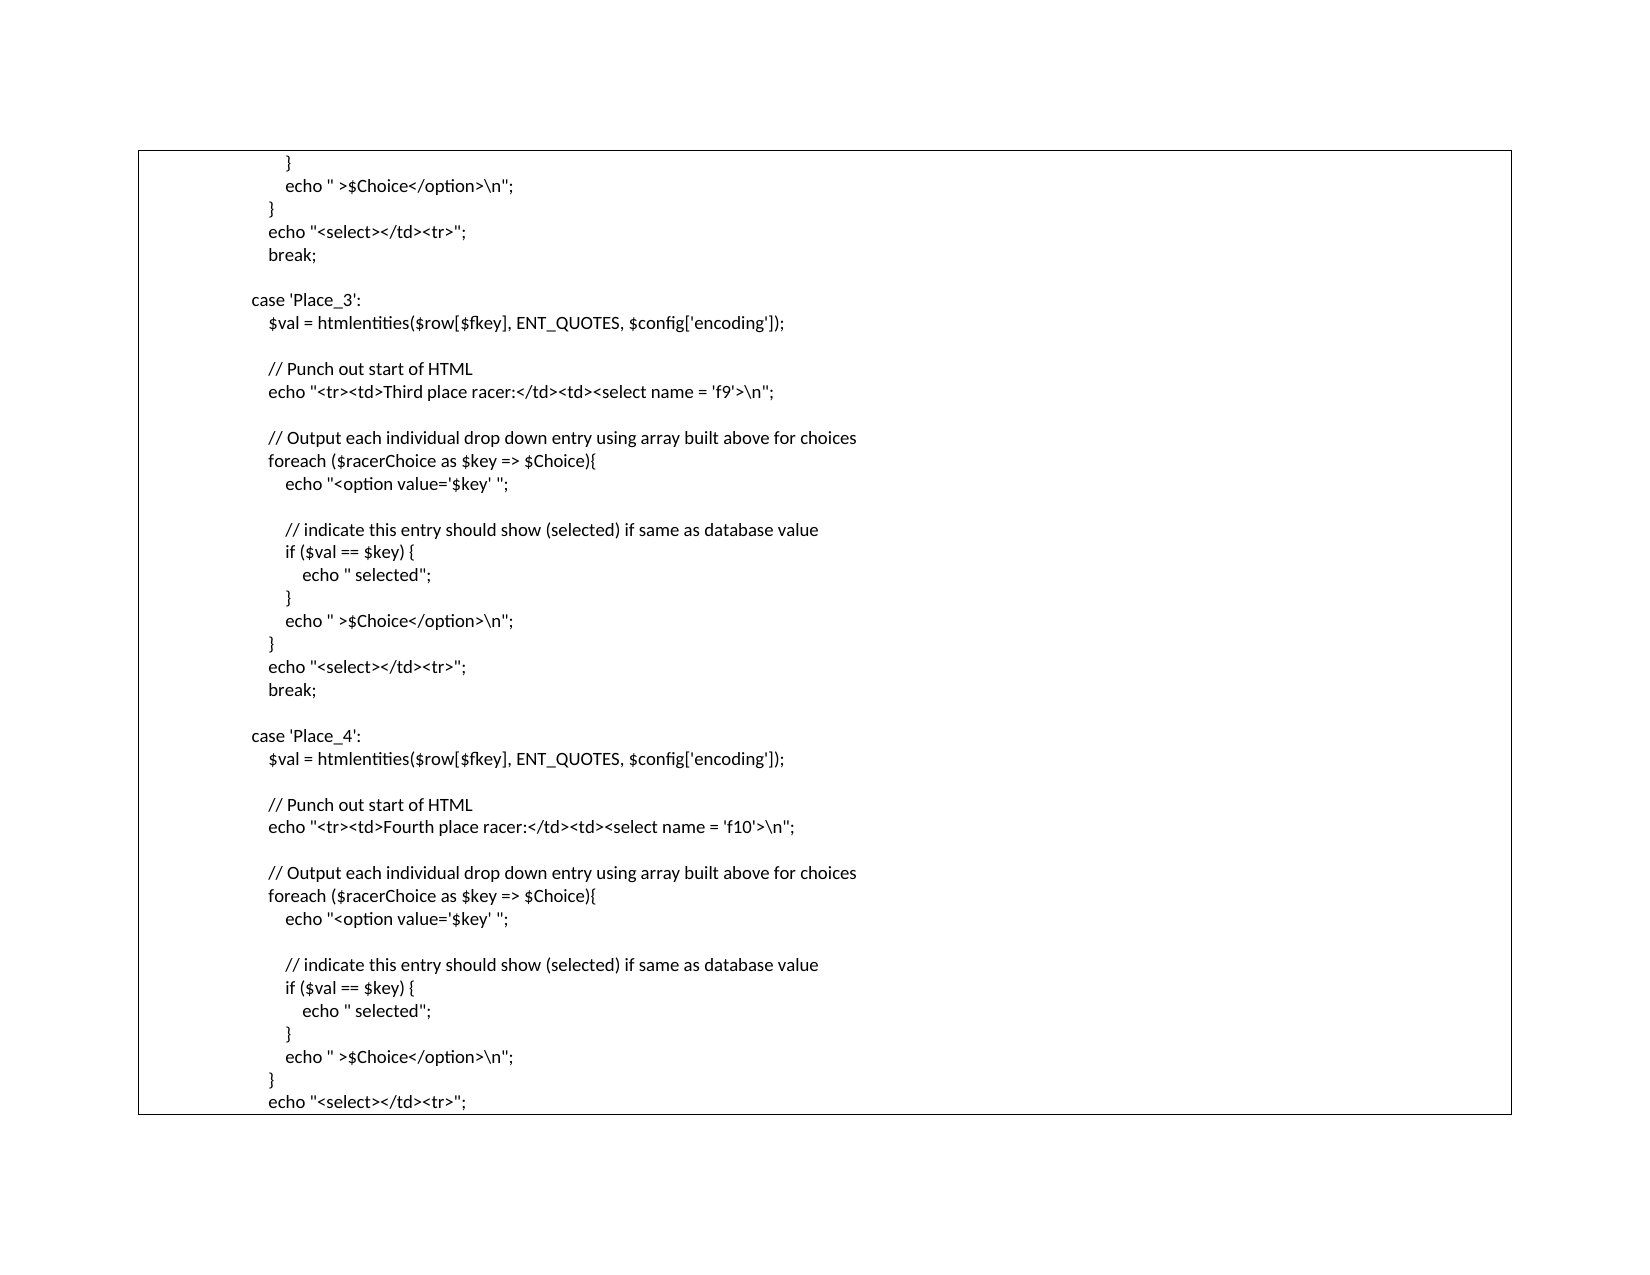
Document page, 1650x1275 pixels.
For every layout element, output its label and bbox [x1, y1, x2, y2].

table_header [139, 151, 1511, 1113]
